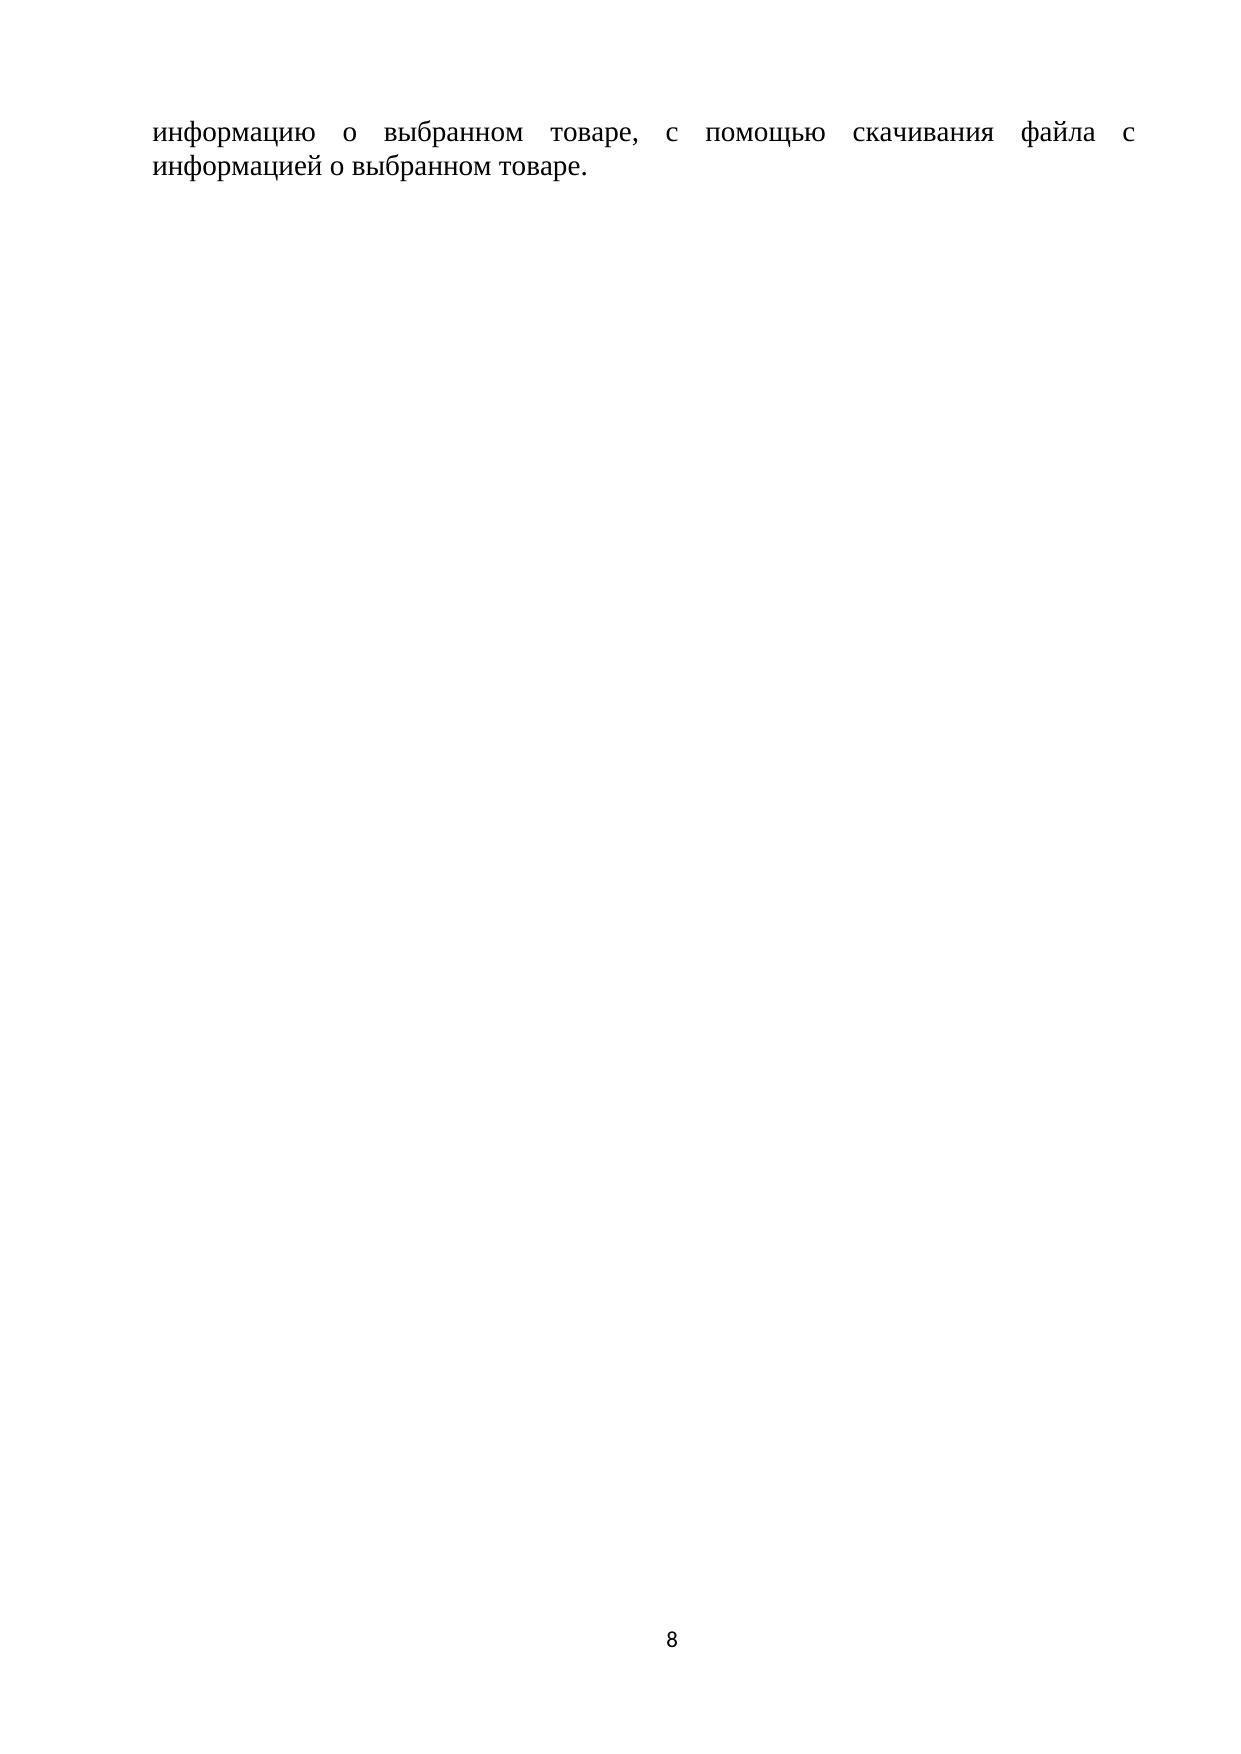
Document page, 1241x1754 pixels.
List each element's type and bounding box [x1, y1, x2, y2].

list [152, 114, 1137, 182]
